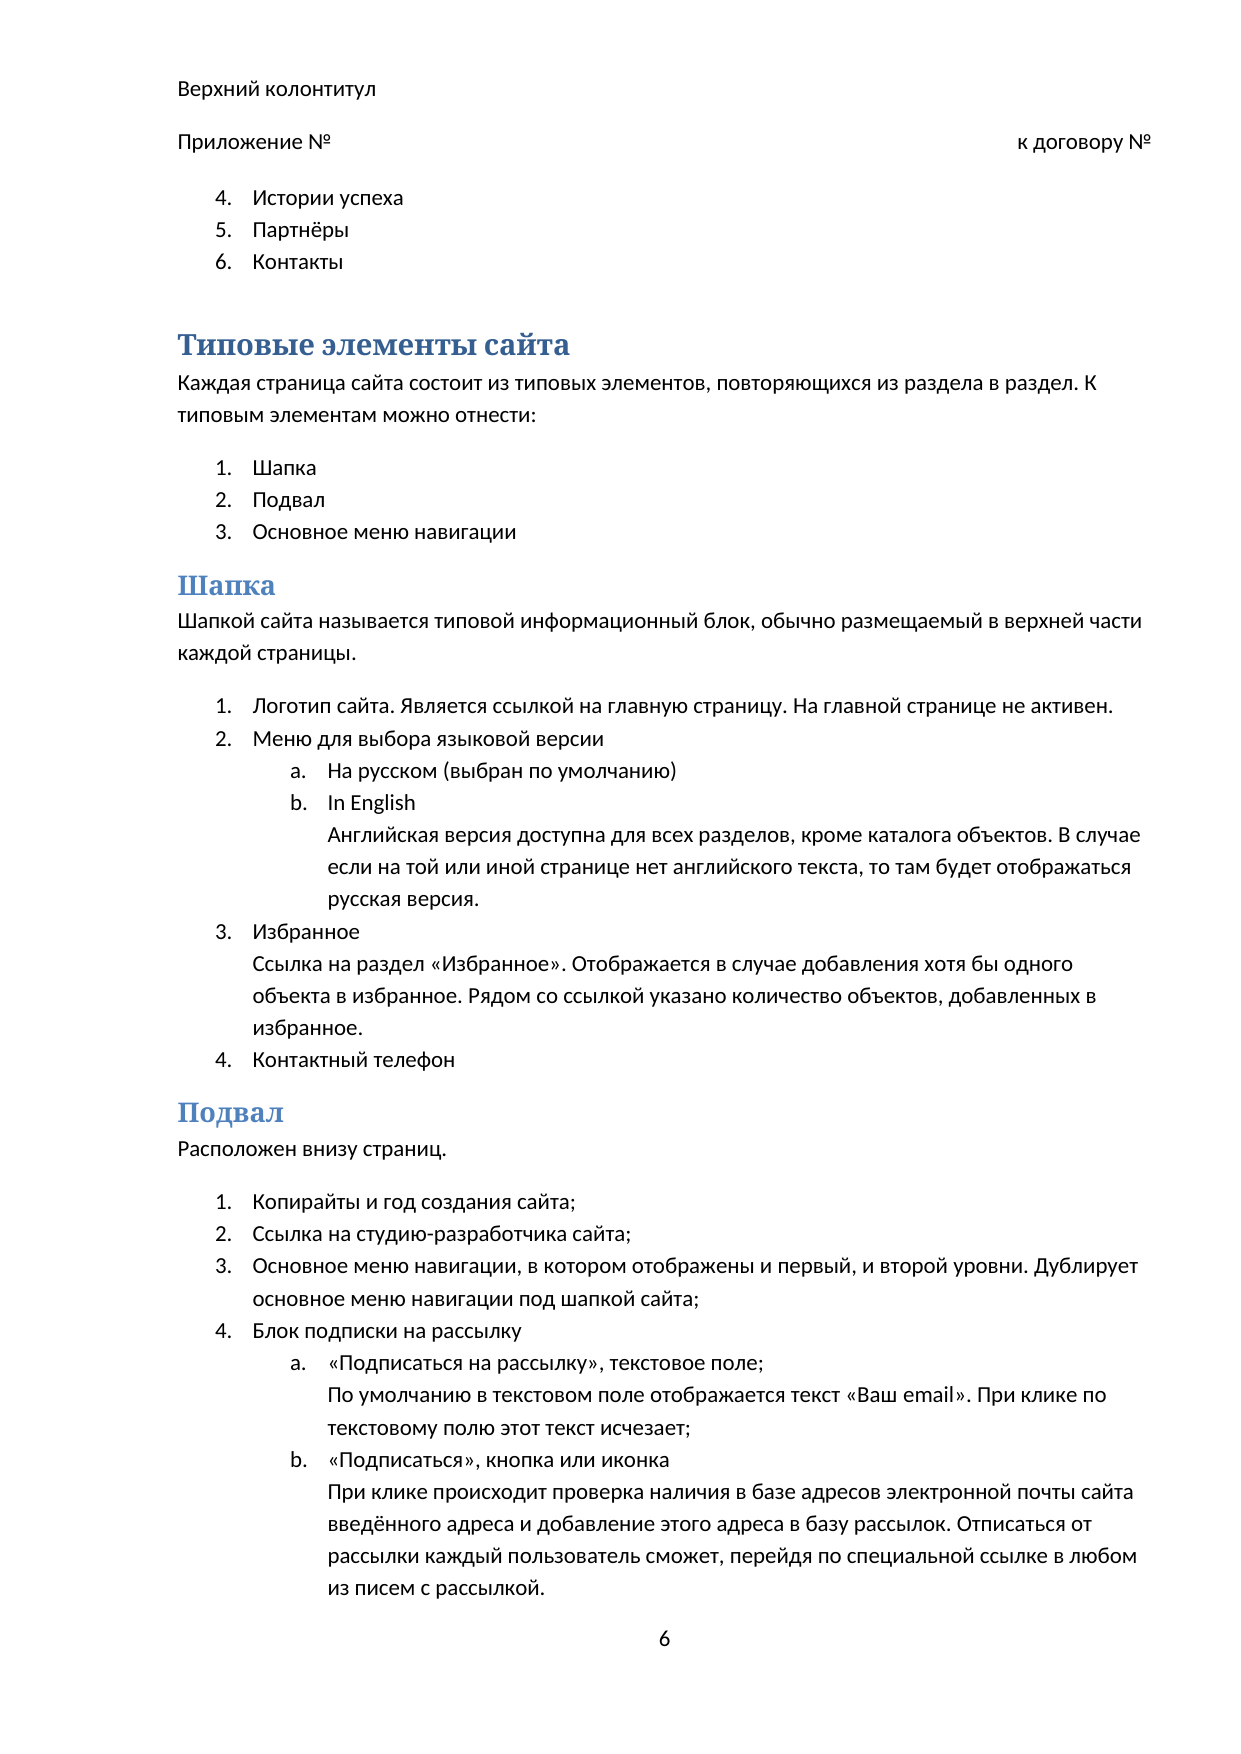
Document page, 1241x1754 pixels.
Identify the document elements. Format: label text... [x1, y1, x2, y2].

subtitle Подвал [177, 1098, 1152, 1130]
list Основное меню навигации, в котором отображены и первый, и второй уровни. Дублирует основное меню навигации под шапкой сайта; [215, 1252, 1152, 1312]
text Каждая страница сайта состоит из типовых элементов, повторяющихся из раздела в раздел. К типовым элементам можно отнести: [177, 368, 1152, 428]
list Логотип сайта. Является ссылкой на главную страницу. На главной странице не активен. [215, 691, 1152, 719]
list Основное меню навигации [215, 517, 1152, 546]
list Контактный телефон [215, 1046, 1152, 1073]
list На русском (выбран по умолчанию) [290, 756, 1152, 784]
list Шапка [215, 453, 1152, 481]
list Меню для выбора языковой версии [215, 724, 1152, 752]
subtitle Типовые элементы сайта [177, 329, 1152, 363]
subtitle Шапка [177, 571, 1152, 602]
list Блок подписки на рассылку [215, 1316, 1152, 1344]
list Партнёры [215, 215, 1152, 243]
list Копирайты и год создания сайта; [215, 1187, 1152, 1215]
list Подвал [215, 485, 1152, 513]
text Шапкой сайта называется типовой информационный блок, обычно размещаемый в верхней части каждой страницы. [177, 606, 1152, 666]
list Контакты [215, 247, 1152, 275]
list In English Английская версия доступна для всех разделов, кроме каталога объектов. В случае если на той или иной странице нет английского текста, то там будет отображаться русская версия. [290, 788, 1152, 913]
text Расположен внизу страниц. [177, 1134, 1152, 1162]
list Ссылка на студию-разработчика сайта; [215, 1219, 1152, 1247]
list «Подписаться», кнопка или иконка При клике происходит проверка наличия в базе адресов электронной почты сайта введённого адреса и добавление этого адреса в базу рассылок. Отписаться от рассылки каждый пользователь сможет, перейдя по специальной ссылке в любом из писем с рассылкой. [290, 1445, 1152, 1602]
list Избранное Ссылка на раздел «Избранное». Отображается в случае добавления хотя бы одного объекта в избранное. Рядом со ссылкой указано количество объектов, добавленных в избранное. [215, 917, 1152, 1041]
list Истории успеха [215, 183, 1152, 211]
list «Подписаться на рассылку», текстовое поле; По умолчанию в текстовом поле отображается текст «Ваш email». При клике по текстовому полю этот текст исчезает; [290, 1348, 1152, 1441]
